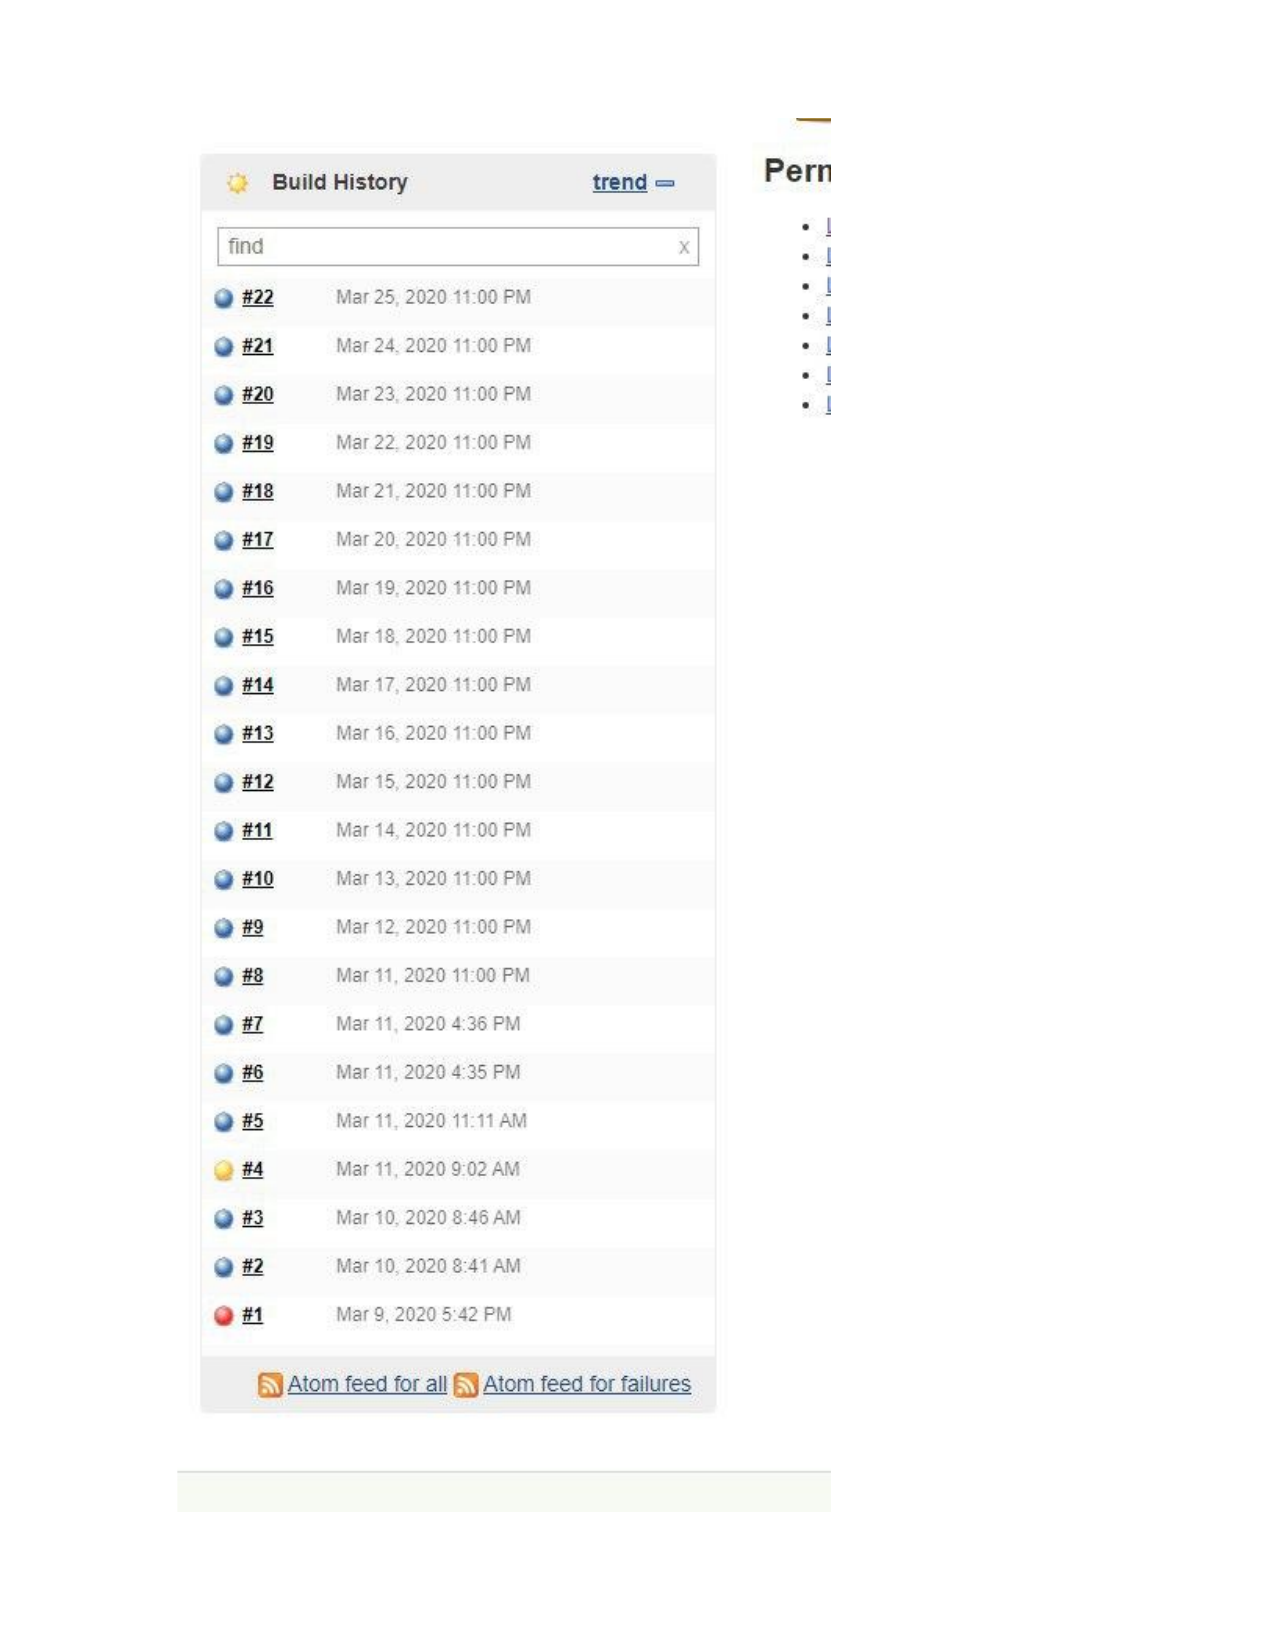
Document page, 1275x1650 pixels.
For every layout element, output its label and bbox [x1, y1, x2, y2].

picture [177, 118, 831, 1512]
